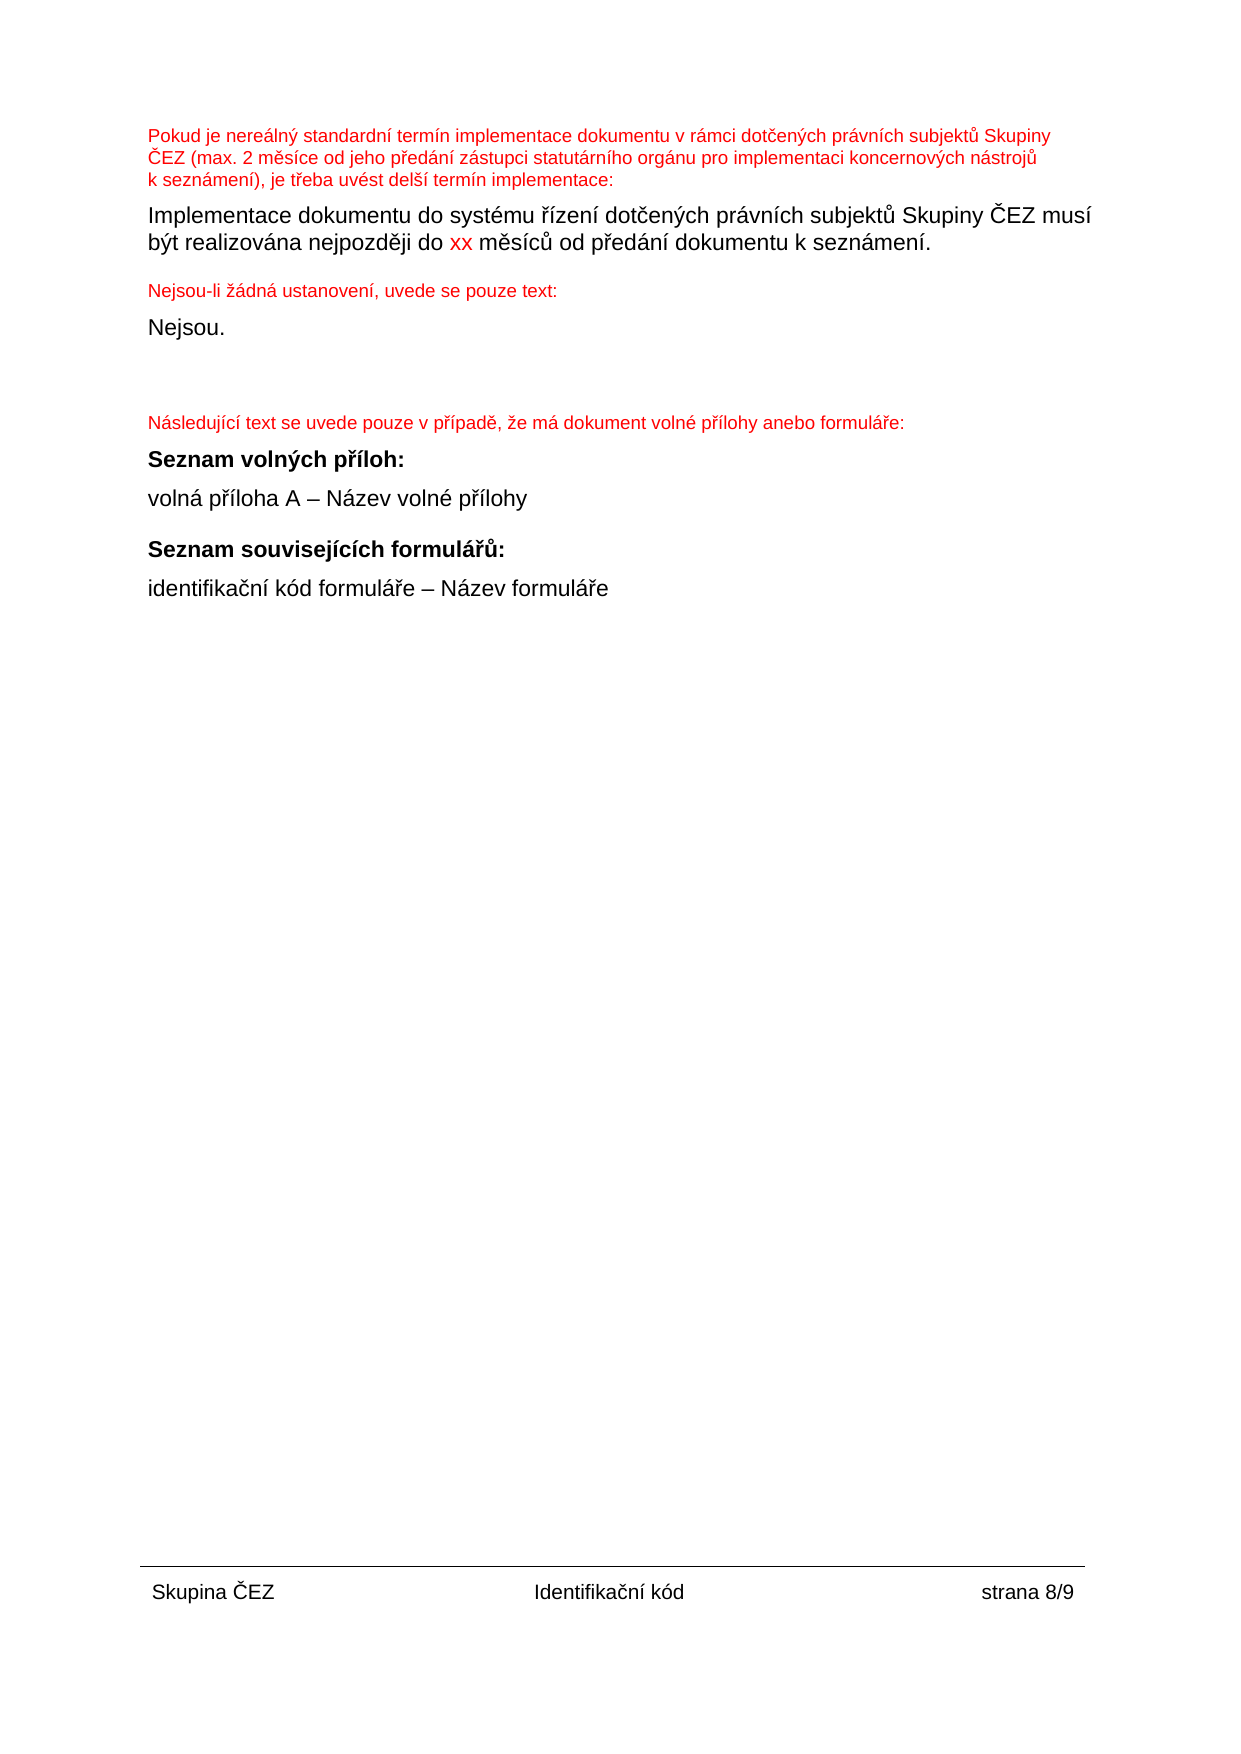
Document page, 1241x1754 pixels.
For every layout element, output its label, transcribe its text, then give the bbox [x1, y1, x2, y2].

text Pokud je nereálný standardní termín implementace dokumentu v rámci dotčených právních subjektů Skupiny ČEZ (max. 2 měsíce od jeho předání zástupci statutárního orgánu pro implementaci koncernových nástrojů k seznámení), je třeba uvést delší termín implementace: [148, 125, 1092, 190]
text volná příloha A – Název volné přílohy [148, 485, 1092, 511]
text Seznam volných příloh: [148, 446, 1092, 472]
text Nejsou-li žádná ustanovení, uvede se pouze text: [148, 280, 1092, 302]
text identifikační kód formuláře – Název formuláře [148, 575, 1092, 602]
text Následující text se uvede pouze v případě, že má dokument volné přílohy anebo formuláře: [148, 412, 1092, 434]
text Nejsou. [148, 314, 1092, 341]
text Seznam souvisejících formulářů: [148, 536, 1092, 563]
text Implementace dokumentu do systému řízení dotčených právních subjektů Skupiny ČEZ musí být realizována nejpozději do xx měsíců od předání dokumentu k seznámení. [148, 202, 1092, 255]
